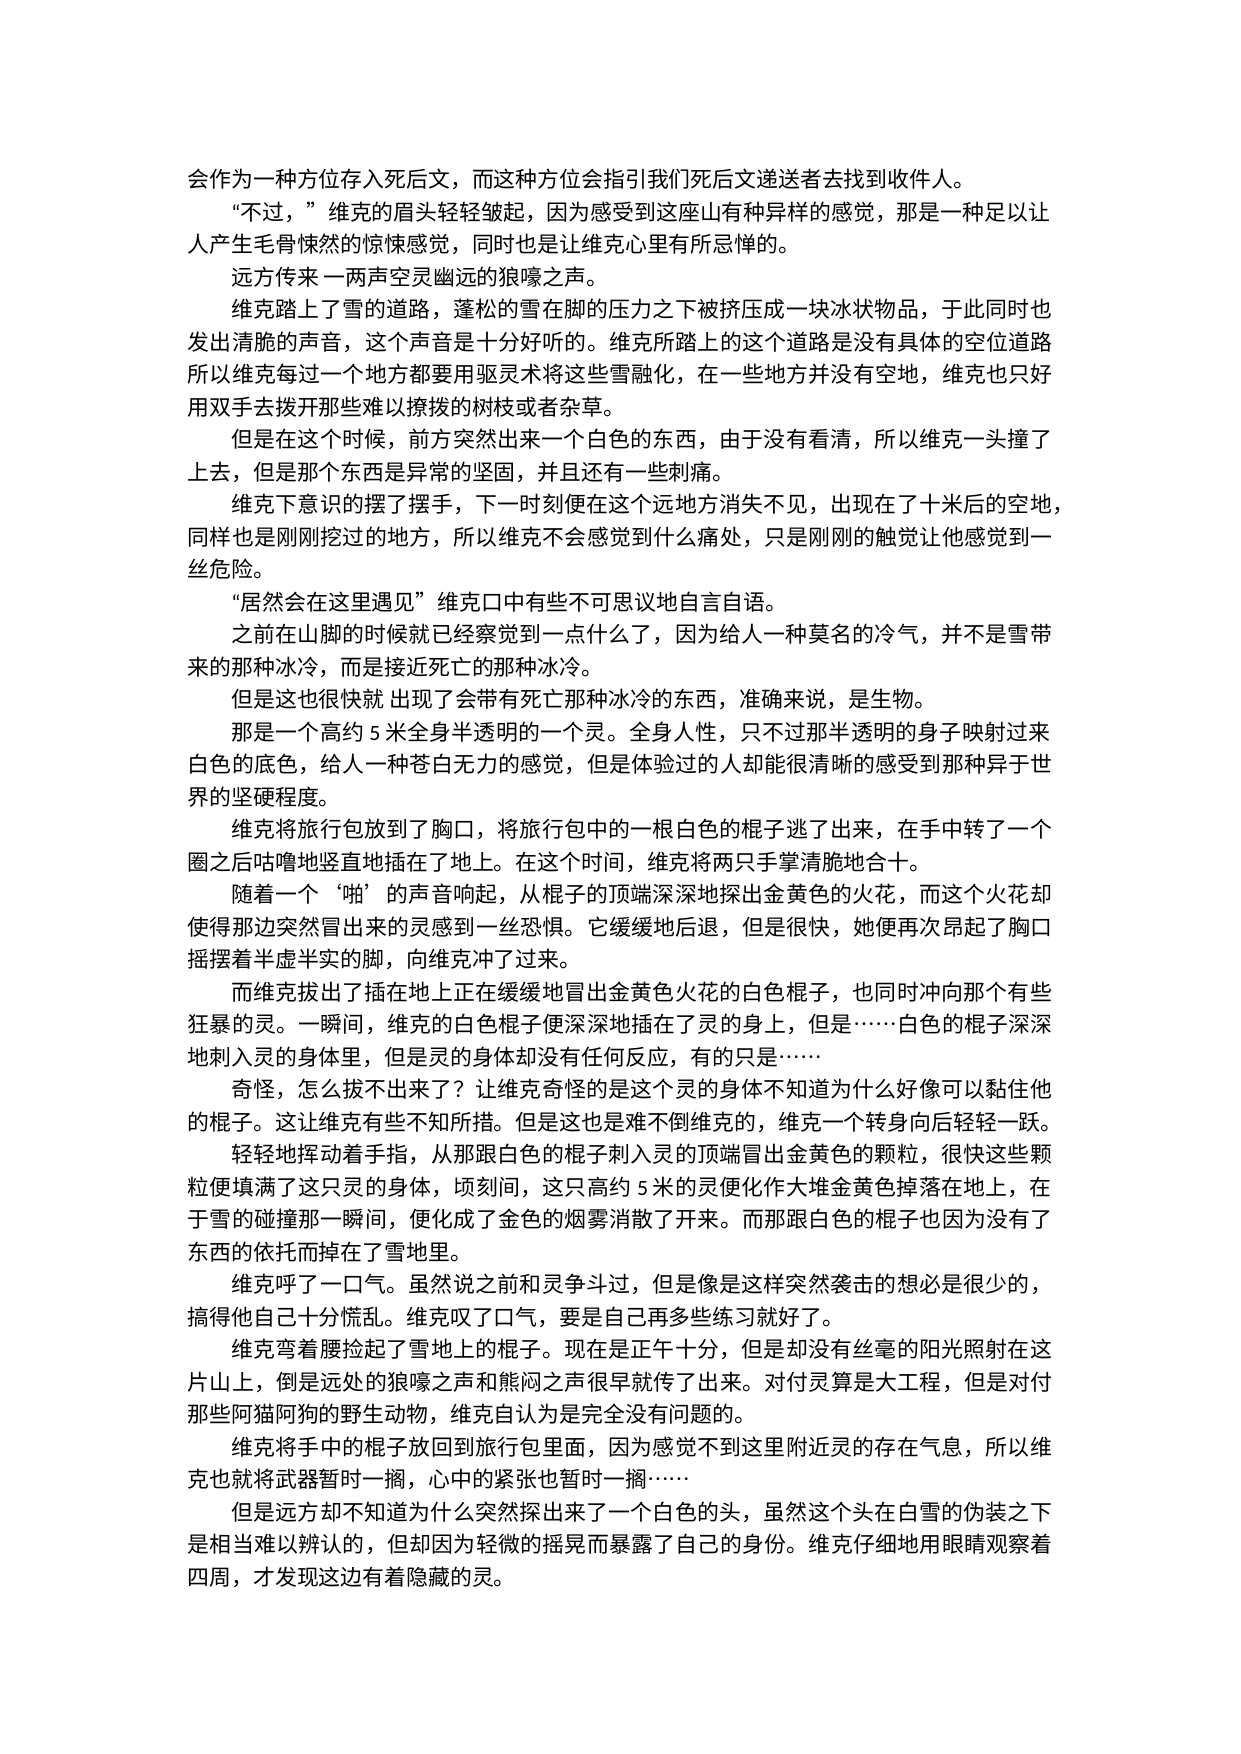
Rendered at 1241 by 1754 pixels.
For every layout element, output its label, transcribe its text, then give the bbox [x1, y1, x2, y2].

text 奇怪，怎么拔不出来了？让维克奇怪的是这个灵的身体不知道为什么好像可以黏住他的棍子。这让维克有些不知所措。但是这也是难不倒维克的，维克一个转身向后轻轻一跃。 [187, 1072, 1053, 1137]
text 维克踏上了雪的道路，蓬松的雪在脚的压力之下被挤压成一块冰状物品，于此同时也发出清脆的声音，这个声音是十分好听的。维克所踏上的这个道路是没有具体的空位道路，所以维克每过一个地方都要用驱灵术将这些雪融化，在一些地方并没有空地，维克也只好用双手去拨开那些难以撩拨的树枝或者杂草。 [187, 292, 1053, 422]
text 远方传来 一两声空灵幽远的狼嚎之声。 [187, 259, 1053, 292]
text 维克呼了一口气。虽然说之前和灵争斗过，但是像是这样突然袭击的想必是很少的，搞得他自己十分慌乱。维克叹了口气，要是自己再多些练习就好了。 [187, 1267, 1053, 1332]
text 维克将旅行包放到了胸口，将旅行包中的一根白色的棍子逃了出来，在手中转了一个圈之后咕噜地竖直地插在了地上。在这个时间，维克将两只手掌清脆地合十。 [187, 812, 1053, 877]
text 但是远方却不知道为什么突然探出来了一个白色的头，虽然这个头在白雪的伪装之下是相当难以辨认的，但却因为轻微的摇晃而暴露了自己的身份。维克仔细地用眼睛观察着四周，才发现这边有着隐藏的灵。 [187, 1494, 1053, 1592]
text 之前在山脚的时候就已经察觉到一点什么了，因为给人一种莫名的冷气，并不是雪带来的那种冰冷，而是接近死亡的那种冰冷。 [187, 617, 1053, 682]
text 维克将手中的棍子放回到旅行包里面，因为感觉不到这里附近灵的存在气息，所以维克也就将武器暂时一搁，心中的紧张也暂时一搁…… [187, 1429, 1053, 1494]
text 维克弯着腰捡起了雪地上的棍子。现在是正午十分，但是却没有丝毫的阳光照射在这片山上，倒是远处的狼嚎之声和熊闷之声很早就传了出来。对付灵算是大工程，但是对付那些阿猫阿狗的野生动物，维克自认为是完全没有问题的。 [187, 1332, 1053, 1429]
text 但是这也很快就 出现了会带有死亡那种冰冷的东西，准确来说，是生物。 [187, 682, 1053, 714]
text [187, 162, 1053, 194]
text “居然会在这里遇见”维克口中有些不可思议地自言自语。 [187, 584, 1053, 617]
text 而维克拔出了插在地上正在缓缓地冒出金黄色火花的白色棍子，也同时冲向那个有些狂暴的灵。一瞬间，维克的白色棍子便深深地插在了灵的身上，但是……白色的棍子深深地刺入灵的身体里，但是灵的身体却没有任何反应，有的只是…… [187, 974, 1053, 1072]
text 轻轻地挥动着手指，从那跟白色的棍子刺入灵的顶端冒出金黄色的颗粒，很快这些颗粒便填满了这只灵的身体，顷刻间，这只高约5米的灵便化作大堆金黄色掉落在地上，在于雪的碰撞那一瞬间，便化成了金色的烟雾消散了开来。而那跟白色的棍子也因为没有了东西的依托而掉在了雪地里。 [187, 1137, 1053, 1267]
text 维克下意识的摆了摆手，下一时刻便在这个远地方消失不见，出现在了十米后的空地，同样也是刚刚挖过的地方，所以维克不会感觉到什么痛处，只是刚刚的触觉让他感觉到一丝危险。 [187, 487, 1053, 584]
text 随着一个‘啪’的声音响起，从棍子的顶端深深地探出金黄色的火花，而这个火花却使得那边突然冒出来的灵感到一丝恐惧。它缓缓地后退，但是很快，她便再次昂起了胸口，摇摆着半虚半实的脚，向维克冲了过来。 [187, 877, 1053, 974]
text “不过，”维克的眉头轻轻皱起，因为感受到这座山有种异样的感觉，那是一种足以让人产生毛骨悚然的惊悚感觉，同时也是让维克心里有所忌惮的。 [187, 194, 1053, 259]
text 但是在这个时候，前方突然出来一个白色的东西，由于没有看清，所以维克一头撞了上去，但是那个东西是异常的坚固，并且还有一些刺痛。 [187, 422, 1053, 487]
text 那是一个高约5米全身半透明的一个灵。全身人性，只不过那半透明的身子映射过来白色的底色，给人一种苍白无力的感觉，但是体验过的人却能很清晰的感受到那种异于世界的坚硬程度。 [187, 714, 1053, 812]
